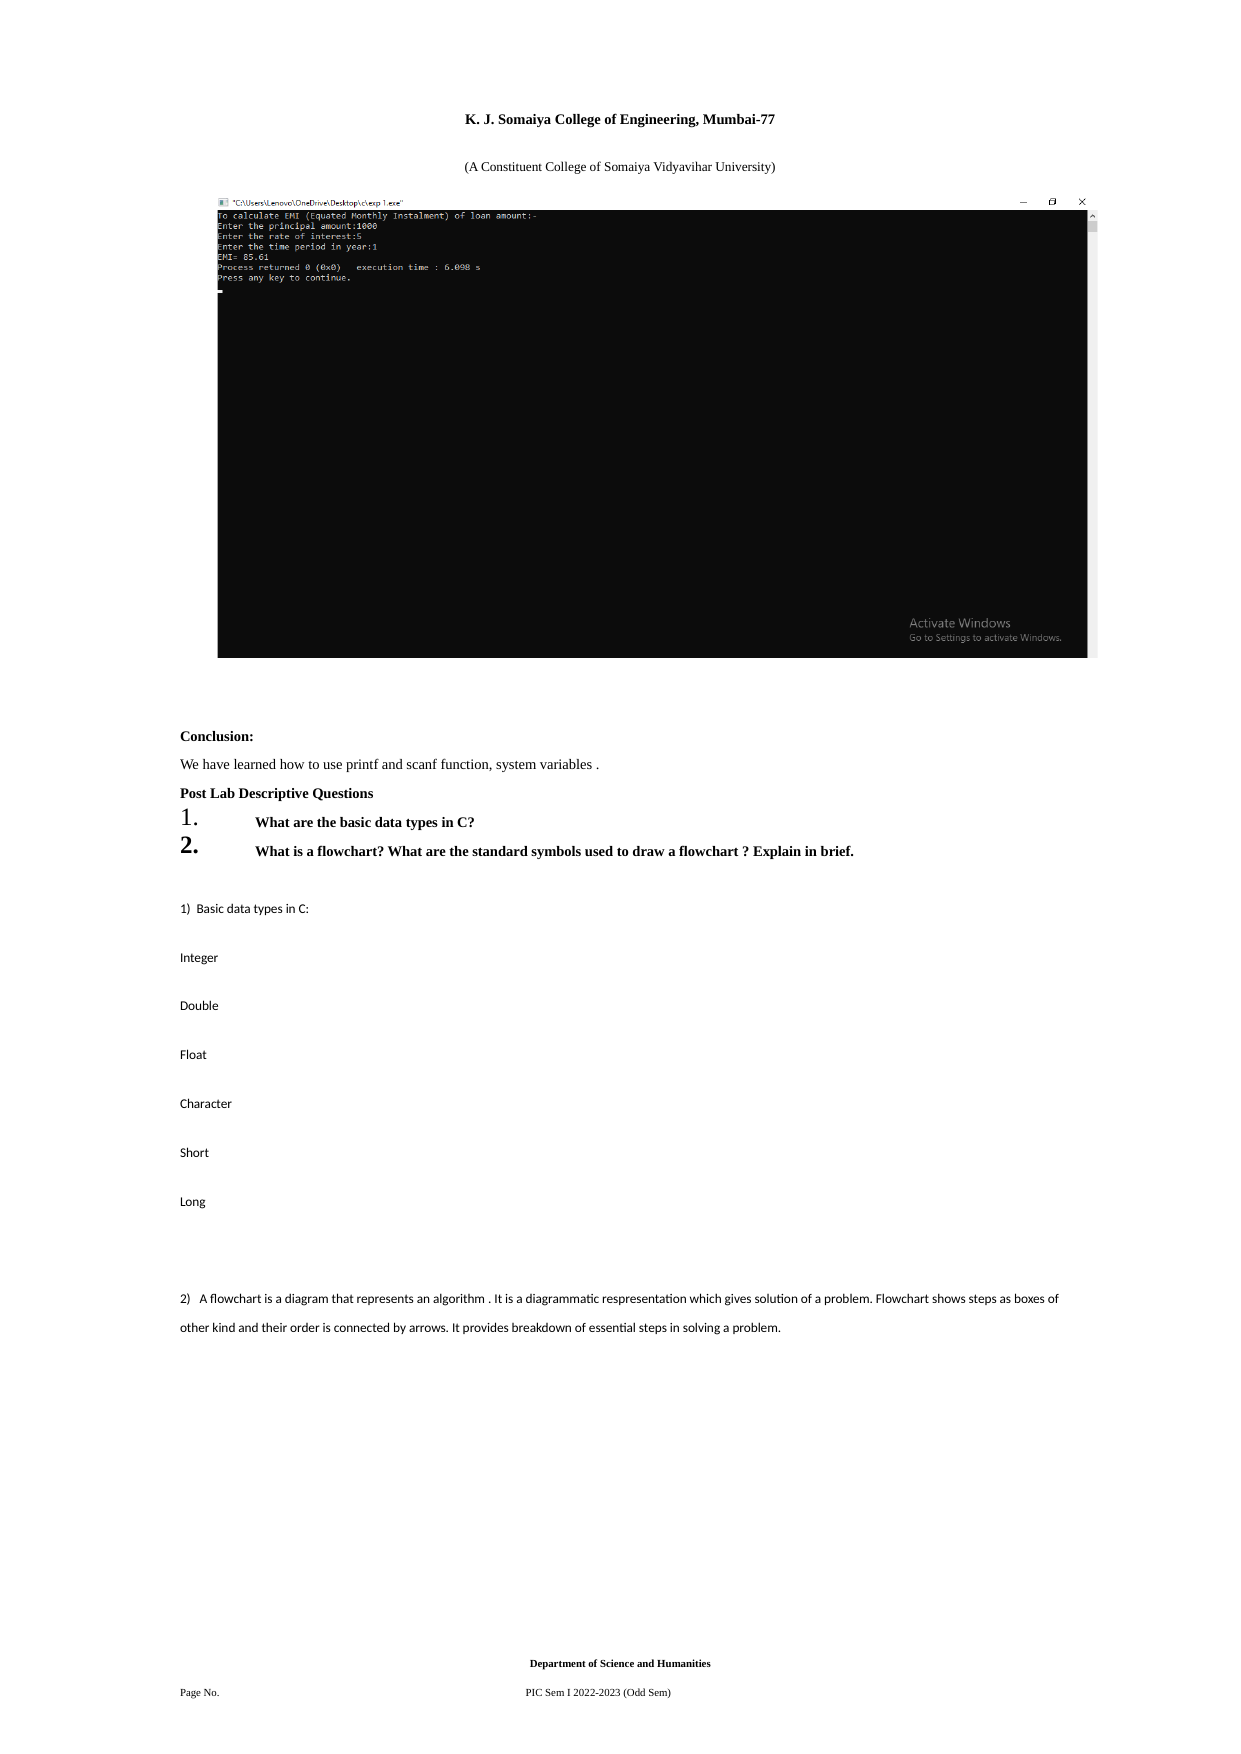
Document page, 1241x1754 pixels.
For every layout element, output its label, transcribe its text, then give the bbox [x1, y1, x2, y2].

text We have learned how to use printf and scanf function, system variables . [180, 744, 1060, 773]
text Float [180, 1035, 1060, 1063]
text Double [180, 986, 1060, 1014]
text Integer [180, 937, 1060, 965]
list What is a flowchart? What are the standard symbols used to draw a flowchart ? Explain in brief. [180, 830, 1060, 859]
list What are the basic data types in C? [180, 802, 1060, 830]
text 2) A flowchart is a diagram that represents an algorithm . It is a diagrammatic respresentation which gives solution of a problem. Flowchart shows steps as boxes of other kind and their order is connected by arrows. It provides breakdown of essential steps in solving a problem. [180, 1279, 1060, 1335]
text Character [180, 1084, 1060, 1112]
text 1) Basic data types in C: [180, 888, 1060, 916]
text Conclusion: [180, 715, 1060, 744]
text Long [180, 1181, 1060, 1209]
picture [592, 58, 675, 128]
text Post Lab Descriptive Questions [180, 773, 1060, 802]
picture [217, 195, 1098, 658]
text Short [180, 1133, 1060, 1161]
